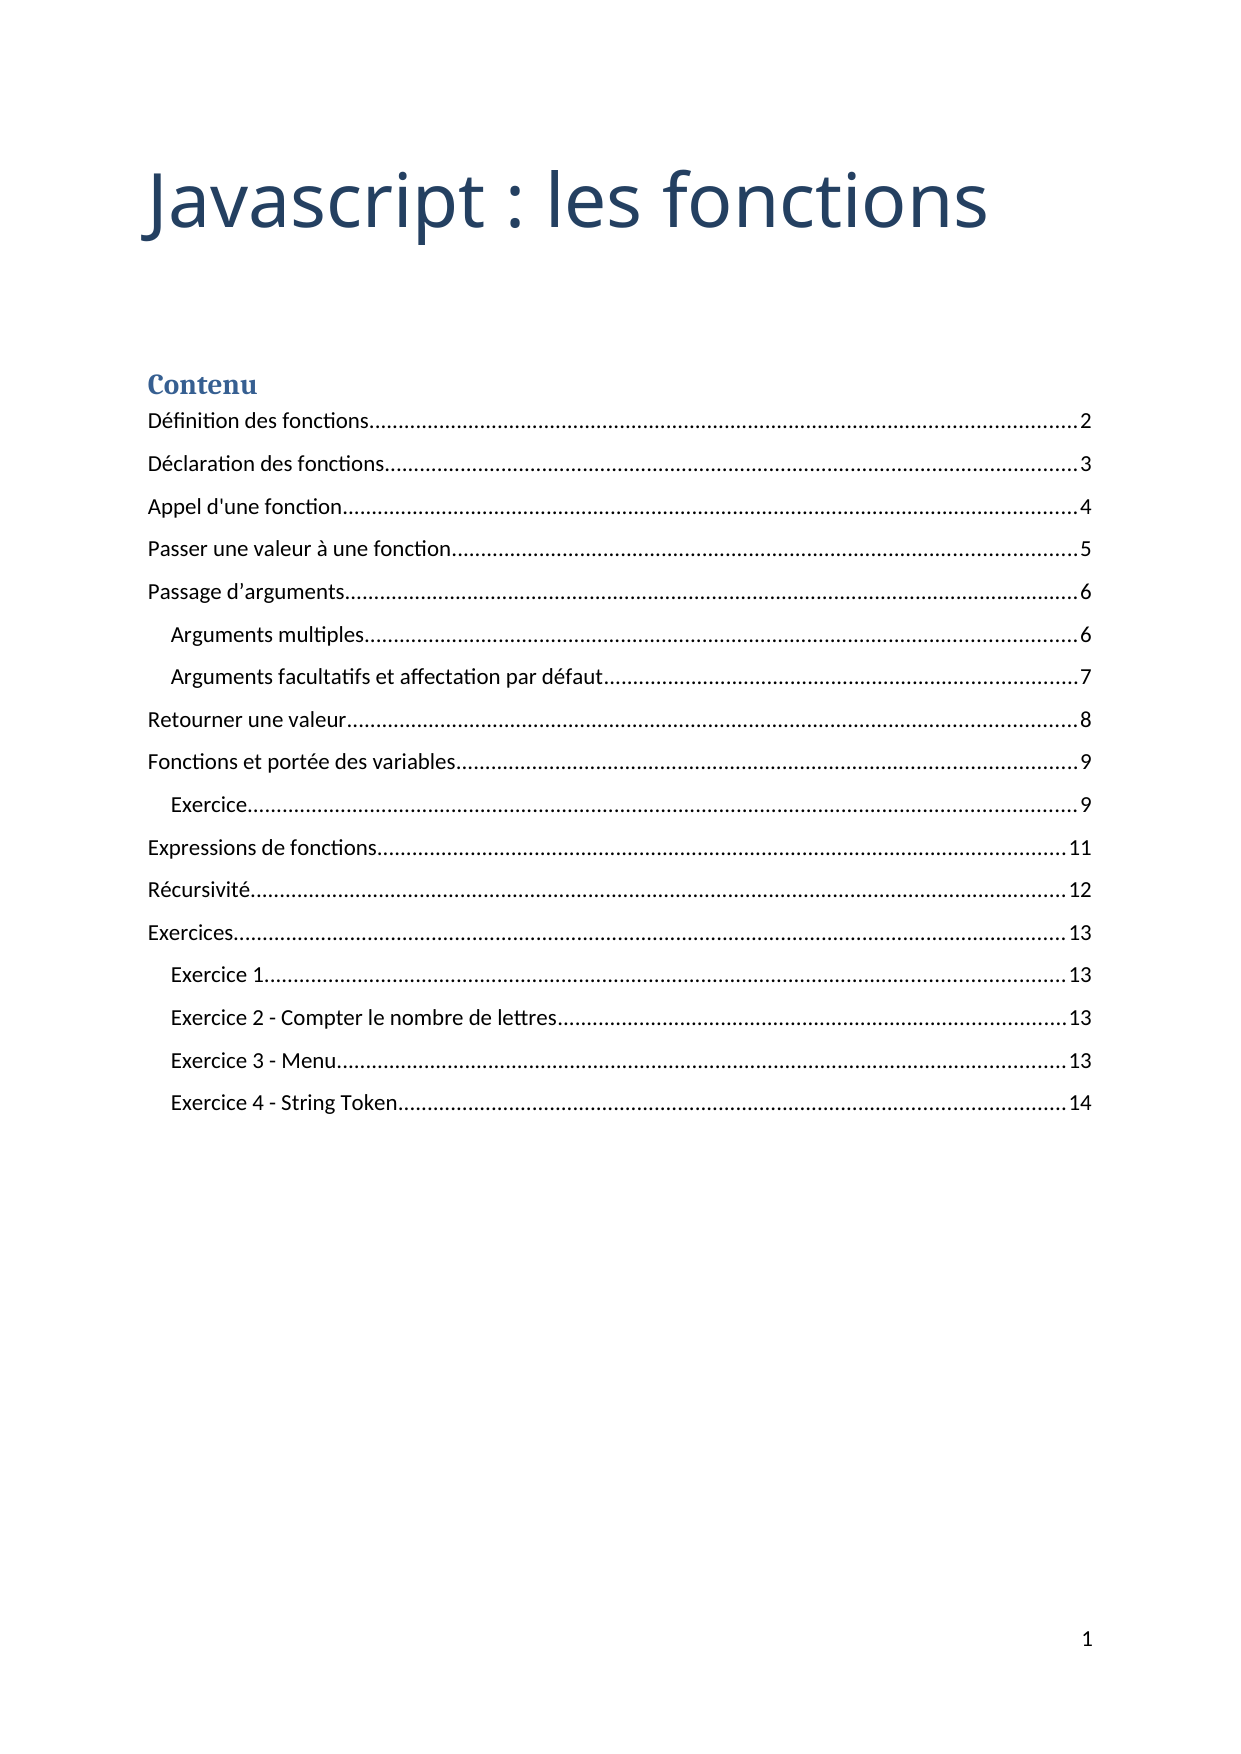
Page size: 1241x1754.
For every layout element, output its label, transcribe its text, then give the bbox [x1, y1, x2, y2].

text Javascript : les fonctions [148, 148, 1093, 250]
